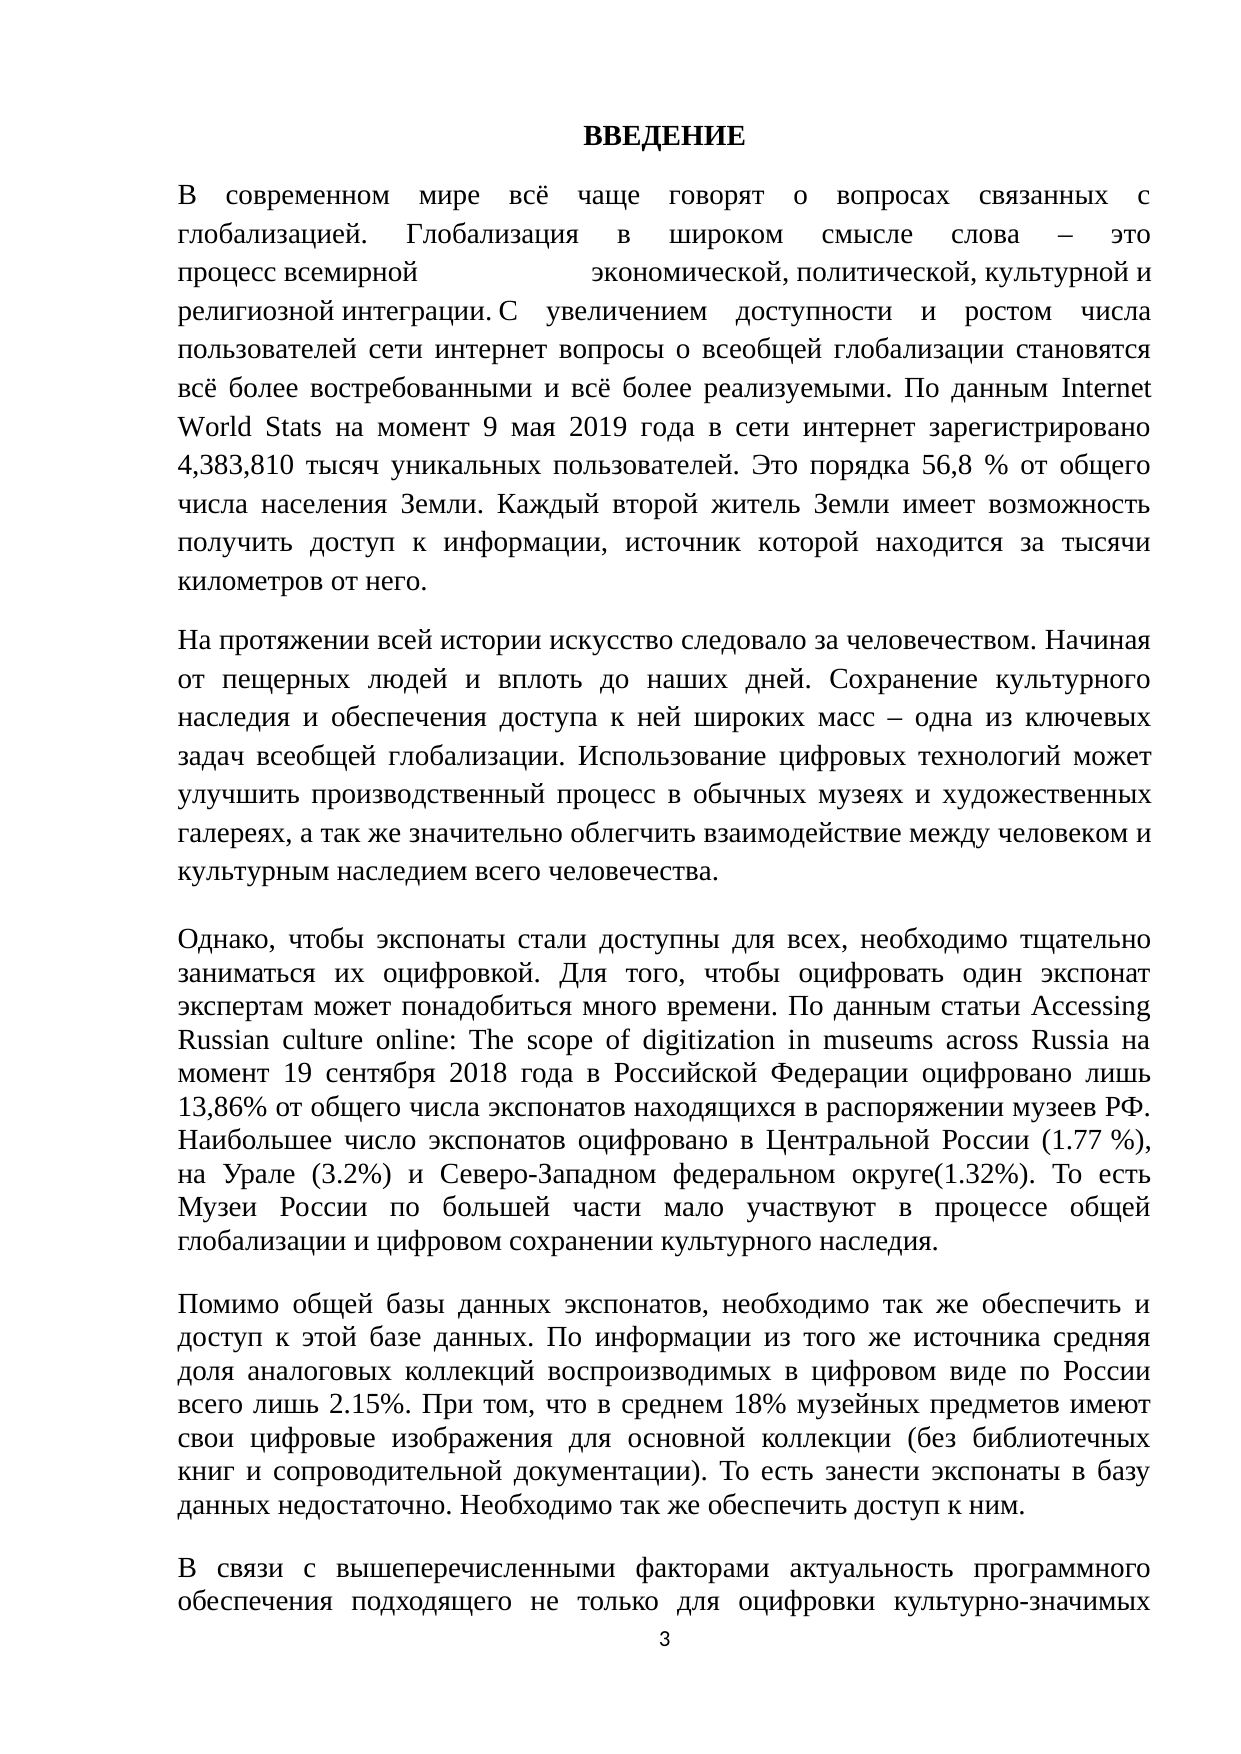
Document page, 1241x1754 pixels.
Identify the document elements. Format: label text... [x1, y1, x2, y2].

subtitle Помимо общей базы данных экспонатов, необходимо так же обеспечить и доступ к этой базе данных. По информации из того же источника средняя доля аналоговых коллекций воспроизводимых в цифровом виде по России всего лишь 2.15%. При том, что в среднем 18% музейных предметов имеют свои цифровые изображения для основной коллекции (без библиотечных книг и сопроводительной документации). То есть занести экспонаты в базу данных недостаточно. Необходимо так же обеспечить доступ к ним. [177, 1286, 1152, 1521]
text В современном мире всё чаще говорят о вопросах связанных с глобализацией. Глобализация в широком смысле слова – это процесс всемирной экономической, политической, культурной и религиозной интеграции. С увеличением доступности и ростом числа пользователей сети интернет вопросы о всеобщей глобализации становятся всё более востребованными и всё более реализуемыми. По данным Internet World Stats на момент 9 мая 2019 года в сети интернет зарегистрировано 4,383,810 тысяч уникальных пользователей. Это порядка 56,8 % от общего числа населения Земли. Каждый второй житель Земли имеет возможность получить доступ к информации, источник которой находится за тысячи километров от него. [177, 177, 1152, 596]
subtitle Однако, чтобы экспонаты стали доступны для всех, необходимо тщательно заниматься их оцифровкой. Для того, чтобы оцифровать один экспонат экспертам может понадобиться много времени. По данным статьи Accessing Russian culture online: The scope of digitization in museums across Russia на момент 19 сентября 2018 года в Российской Федерации оцифровано лишь 13,86% от общего числа экспонатов находящихся в распоряжении музеев РФ. Наибольшее число экспонатов оцифровано в Центральной России (1.77 %), на Урале (3.2%) и Северо-Западном федеральном округе(1.32%). То есть Музеи России по большей части мало участвуют в процессе общей глобализации и цифровом сохранении культурного наследия. [177, 921, 1152, 1257]
text ВВЕДЕНИЕ [177, 118, 1152, 152]
text На протяжении всей истории искусство следовало за человечеством. Начиная от пещерных людей и вплоть до наших дней. Сохранение культурного наследия и обеспечения доступа к ней широких масс – одна из ключевых задач всеобщей глобализации. Использование цифровых технологий может улучшить производственный процесс в обычных музеях и художественных галереях, а так же значительно облегчить взаимодействие между человеком и культурным наследием всего человечества. [177, 622, 1152, 887]
